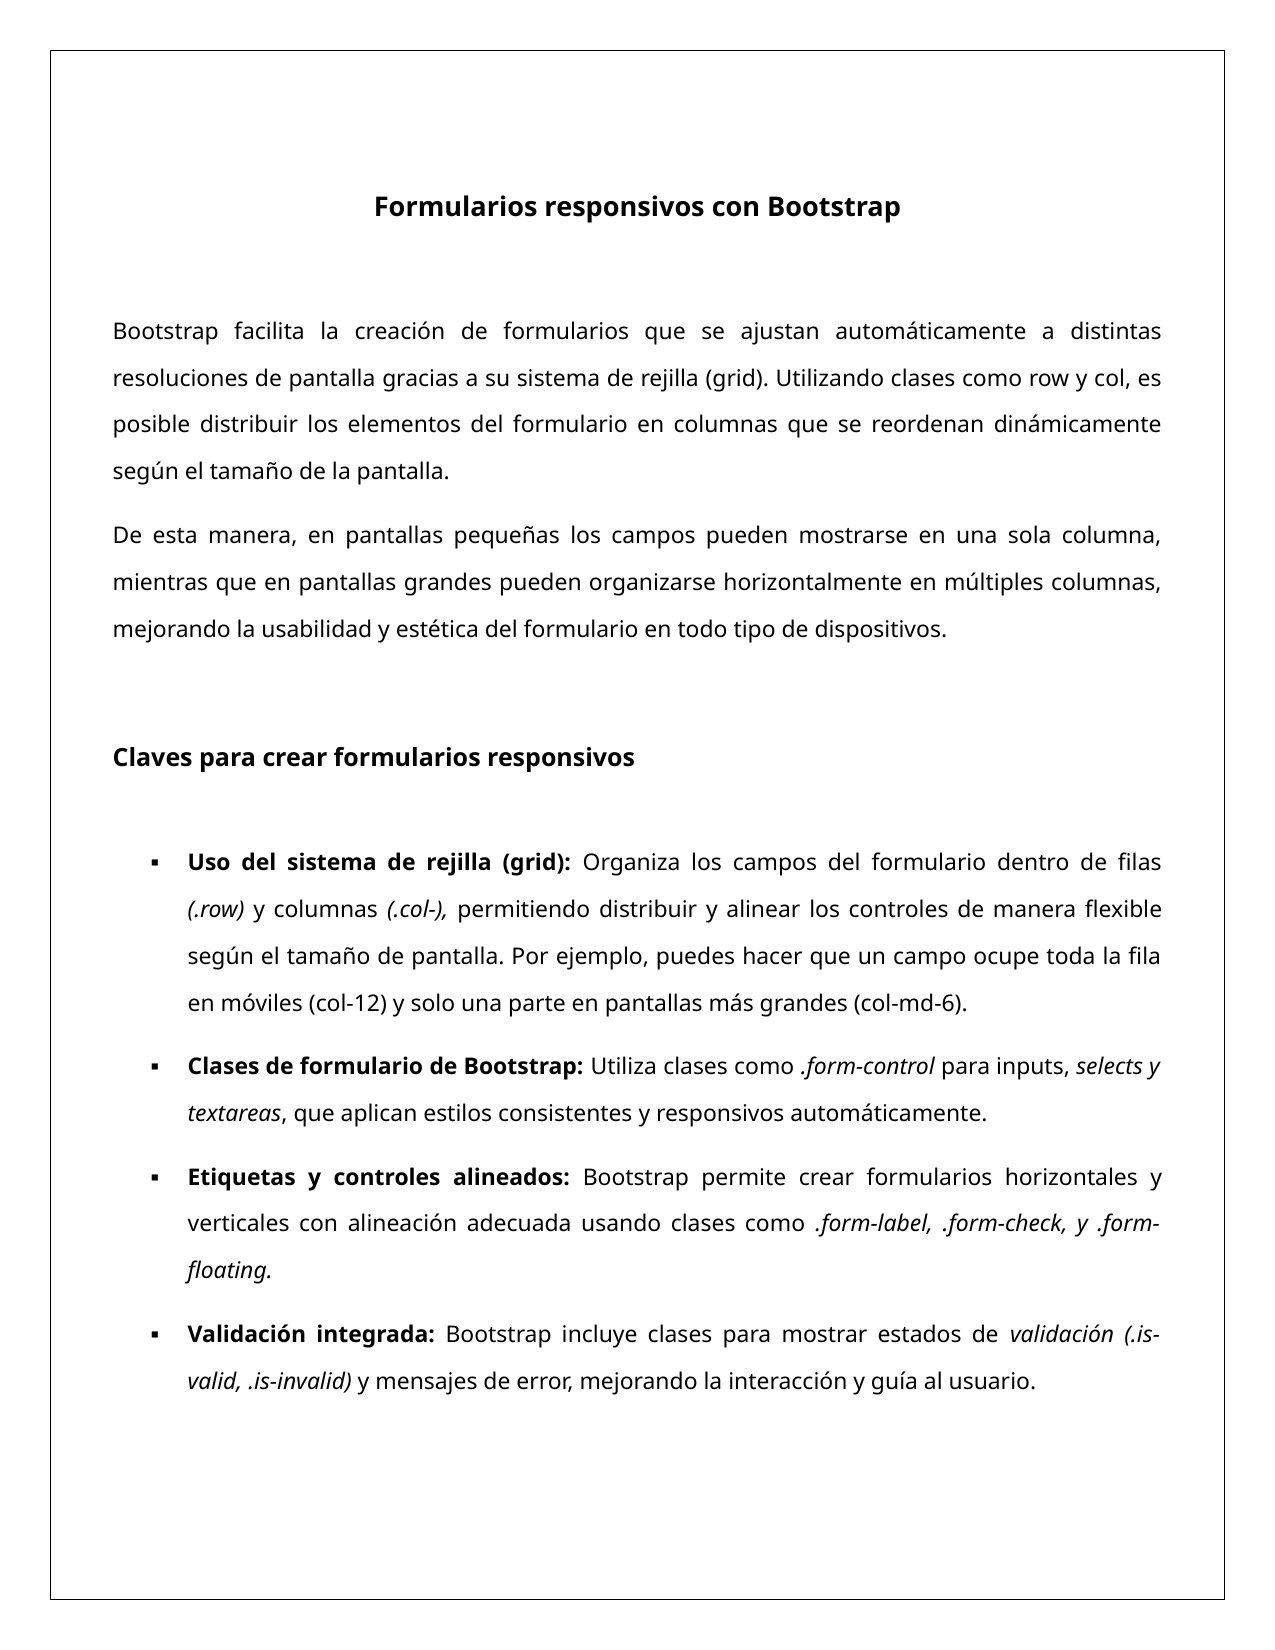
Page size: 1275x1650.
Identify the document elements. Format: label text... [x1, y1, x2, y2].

list Validación integrada: Bootstrap incluye clases para mostrar estados de validación (.is-valid, .is-invalid) y mensajes de error, mejorando la interacción y guía al usuario. [150, 1318, 1162, 1396]
list Uso del sistema de rejilla (grid): Organiza los campos del formulario dentro de filas (.row) y columnas (.col-), permitiendo distribuir y alinear los controles de manera flexible según el tamaño de pantalla. Por ejemplo, puedes hacer que un campo ocupe toda la fila en móviles (col-12) y solo una parte en pantallas más grandes (col-md-6). [150, 846, 1162, 1018]
list Clases de formulario de Bootstrap: Utiliza clases como .form-control para inputs, selects y textareas, que aplican estilos consistentes y responsivos automáticamente. [150, 1050, 1162, 1128]
list Etiquetas y controles alineados: Bootstrap permite crear formularios horizontales y verticales con alineación adecuada usando clases como .form-label, .form-check, y .form-floating. [150, 1161, 1162, 1286]
text Bootstrap facilita la creación de formularios que se ajustan automáticamente a distintas resoluciones de pantalla gracias a su sistema de rejilla (grid). Utilizando clases como row y col, es posible distribuir los elementos del formulario en columnas que se reordenan dinámicamente según el tamaño de la pantalla. [112, 315, 1162, 487]
text De esta manera, en pantallas pequeñas los campos pueden mostrarse en una sola columna, mientras que en pantallas grandes pueden organizarse horizontalmente en múltiples columnas, mejorando la usabilidad y estética del formulario en todo tipo de dispositivos. [112, 519, 1162, 644]
subtitle Formularios responsivos con Bootstrap [112, 187, 1162, 224]
subtitle Claves para crear formularios responsivos [112, 740, 1162, 774]
